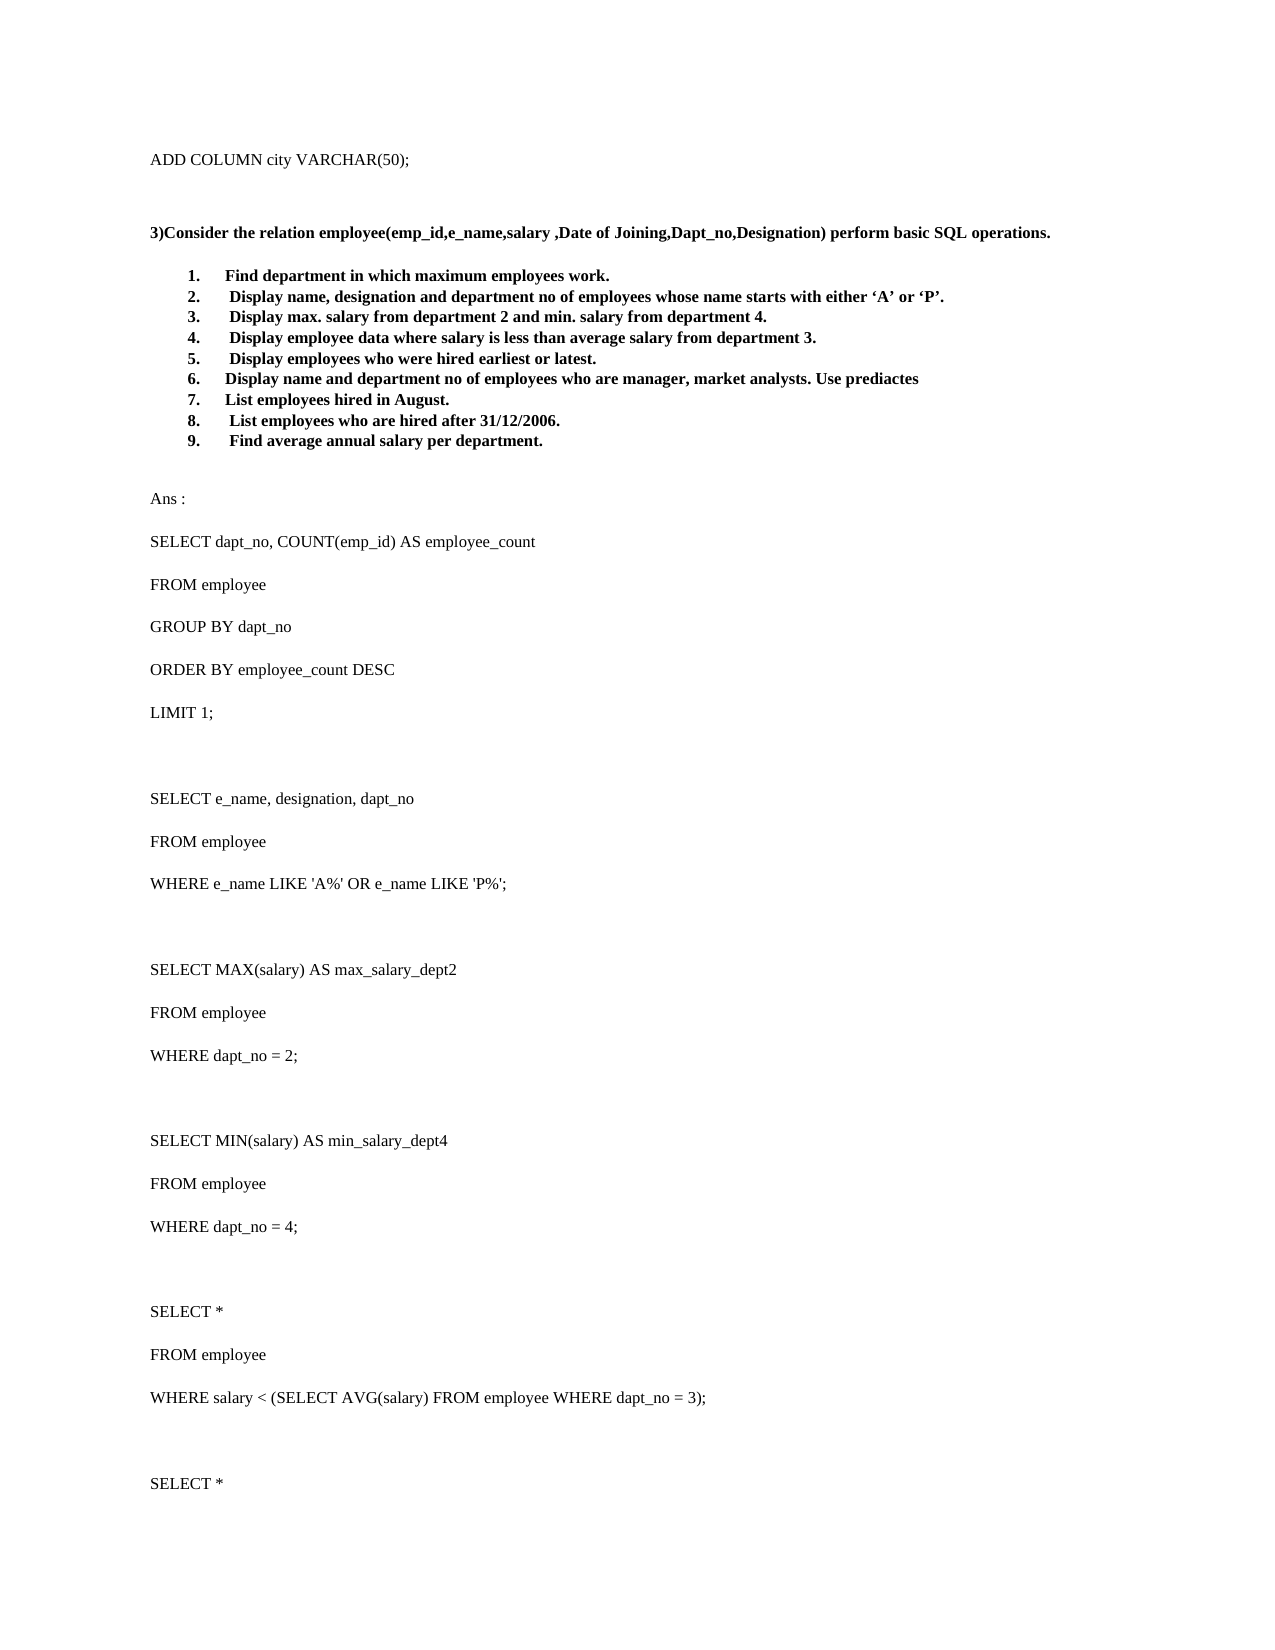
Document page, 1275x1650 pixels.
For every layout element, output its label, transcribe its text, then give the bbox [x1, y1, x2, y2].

text FROM employee [150, 1345, 1125, 1364]
text FROM employee [150, 1174, 1125, 1193]
text 3)Consider the relation employee(emp_id,e_name,salary ,Date of Joining,Dapt_no,Designation) perform basic SQL operations. [150, 223, 1125, 242]
list List employees who are hired after 31/12/2006. [187, 410, 1125, 429]
list Find department in which maximum employees work. [187, 266, 1125, 285]
text SELECT * [150, 1473, 1125, 1493]
list Display name and department no of employees who are manager, market analysts. Use prediactes [187, 369, 1125, 388]
text WHERE e_name LIKE 'A%' OR e_name LIKE 'P%'; [150, 874, 1125, 893]
text LIMIT 1; [150, 703, 1125, 722]
text WHERE dapt_no = 4; [150, 1217, 1125, 1236]
text SELECT dapt_no, COUNT(emp_id) AS employee_count [150, 532, 1125, 551]
text WHERE salary < (SELECT AVG(salary) FROM employee WHERE dapt_no = 3); [150, 1388, 1125, 1407]
text WHERE dapt_no = 2; [150, 1045, 1125, 1064]
text SELECT MAX(salary) AS max_salary_dept2 [150, 960, 1125, 979]
text FROM employee [150, 1003, 1125, 1022]
text FROM employee [150, 831, 1125, 851]
list Display employee data where salary is less than average salary from department 3. [187, 328, 1125, 347]
text ORDER BY employee_count DESC [150, 660, 1125, 679]
text SELECT MIN(salary) AS min_salary_dept4 [150, 1131, 1125, 1150]
list Display name, designation and department no of employees whose name starts with either ‘A’ or ‘P’. [187, 287, 1125, 306]
text SELECT * [150, 1302, 1125, 1321]
list Find average annual salary per department. [187, 431, 1125, 450]
text GROUP BY dapt_no [150, 617, 1125, 636]
text FROM employee [150, 574, 1125, 594]
list List employees hired in August. [187, 390, 1125, 409]
list Display max. salary from department 2 and min. salary from department 4. [187, 307, 1125, 326]
list Display employees who were hired earliest or latest. [187, 348, 1125, 368]
text SELECT e_name, designation, dapt_no [150, 788, 1125, 808]
text ADD COLUMN city VARCHAR(50); [150, 150, 1125, 169]
text Ans : [150, 489, 1125, 508]
